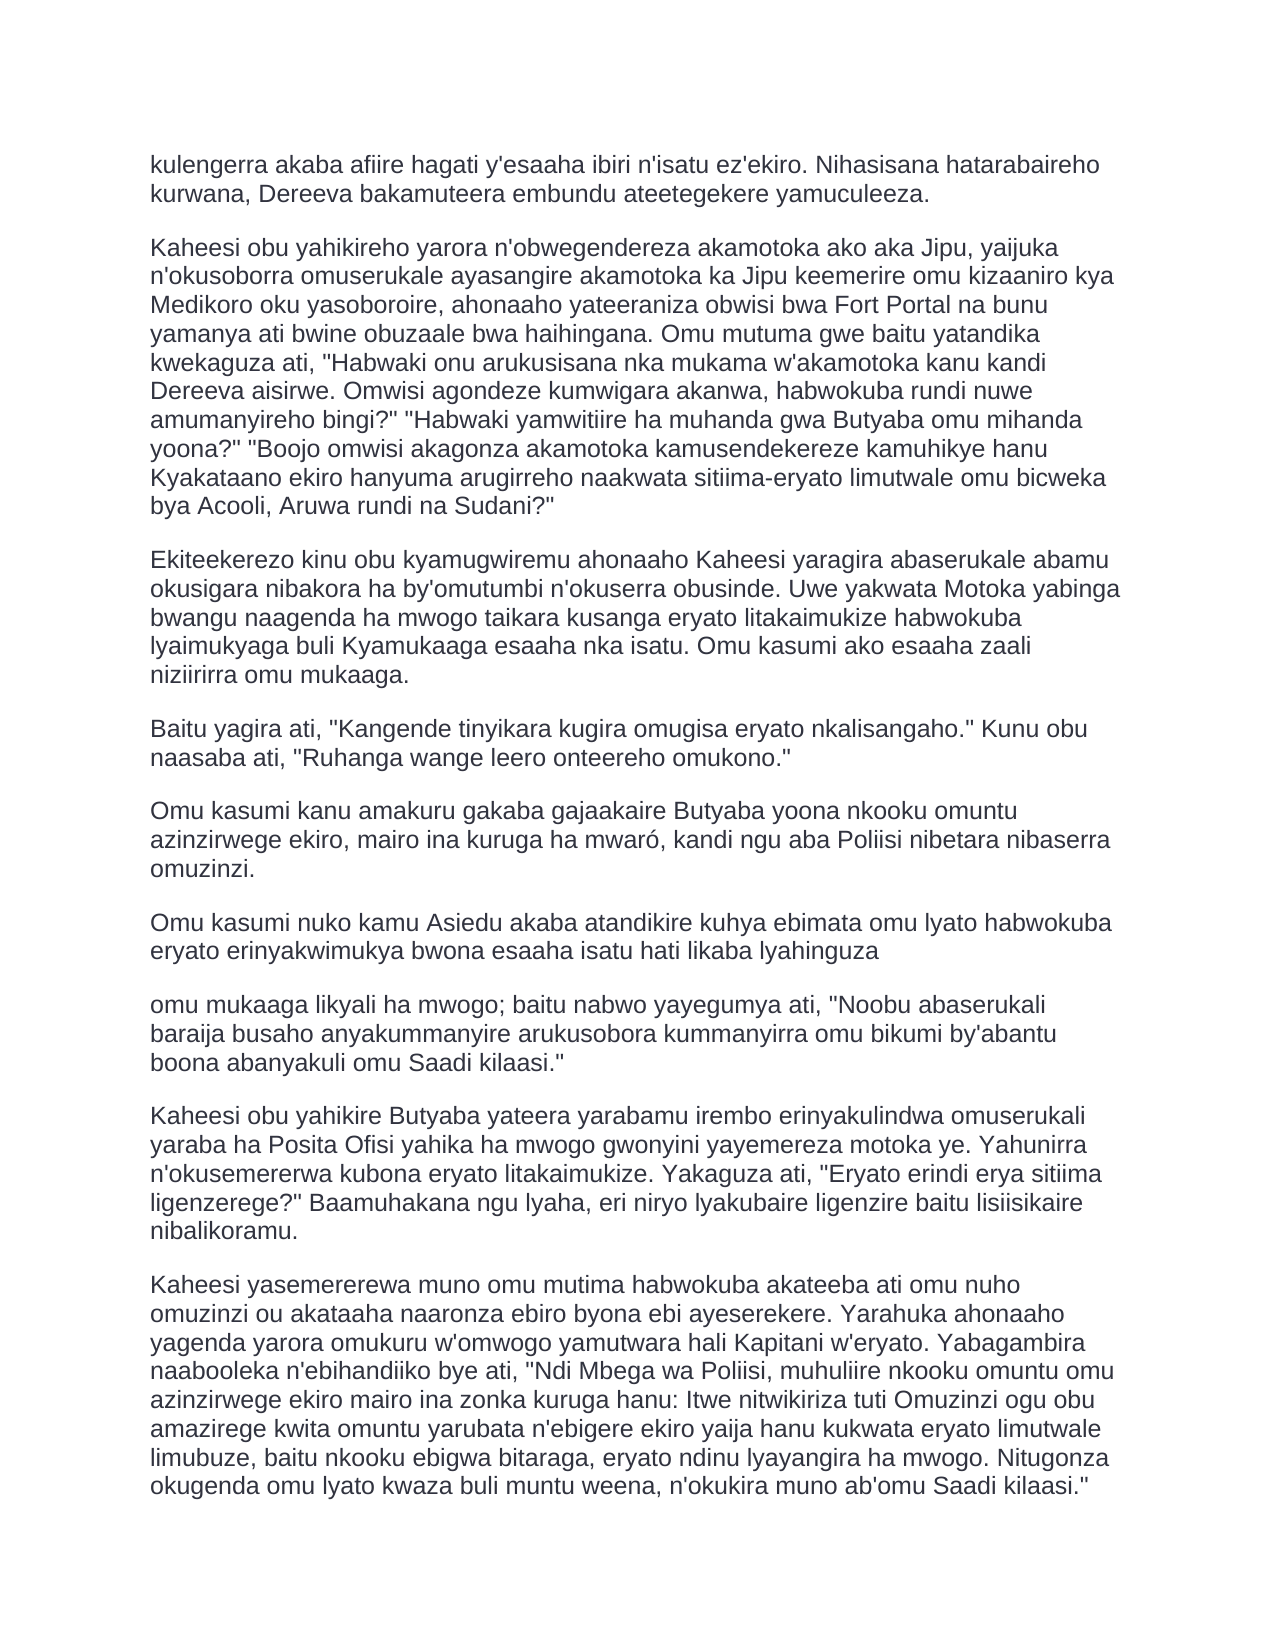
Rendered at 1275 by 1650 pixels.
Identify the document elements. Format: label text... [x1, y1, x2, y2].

text Omu kasumi kanu amakuru gakaba gajaakaire Butyaba yoona nkooku omuntu azinzirwege ekiro, mairo ina kuruga ha mwaró, kandi ngu aba Poliisi nibetara nibaserra omuzinzi. [150, 796, 1125, 882]
text omu mukaaga likyali ha mwogo; baitu nabwo yayegumya ati, "Noobu abaserukali baraija busaho anyakummanyire arukusobora kummanyirra omu bikumi by'abantu boona abanyakuli omu Saadi kilaasi." [150, 990, 1125, 1076]
text Kaheesi obu yahikire Butyaba yateera yarabamu irembo erinyakulindwa omuserukali yaraba ha Posita Ofisi yahika ha mwogo gwonyini yayemereza motoka ye. Yahunirra n'okusemererwa kubona eryato litakaimukize. Yakaguza ati, "Eryato erindi erya sitiima ligenzerege?" Baamuhakana ngu lyaha, eri niryo lyakubaire ligenzire baitu lisiisikaire nibalikoramu. [150, 1101, 1125, 1245]
text Ekiteekerezo kinu obu kyamugwiremu ahonaaho Kaheesi yaragira abaserukale abamu okusigara nibakora ha by'omutumbi n'okuserra obusinde. Uwe yakwata Motoka yabinga bwangu naagenda ha mwogo taikara kusanga eryato litakaimukize habwokuba lyaimukyaga buli Kyamukaaga esaaha nka isatu. Omu kasumi ako esaaha zaali niziirirra omu mukaaga. [150, 545, 1125, 689]
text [150, 1270, 1125, 1500]
text Kaheesi obu yahikireho yarora n'obwegendereza akamotoka ako aka Jipu, yaijuka n'okusoborra omuserukale ayasangire akamotoka ka Jipu keemerire omu kizaaniro kya Medikoro oku yasoboroire, ahonaaho yateeraniza obwisi bwa Fort Portal na bunu yamanya ati bwine obuzaale bwa haihingana. Omu mutuma gwe baitu yatandika kwekaguza ati, "Habwaki onu arukusisana nka mukama w'akamotoka kanu kandi Dereeva aisirwe. Omwisi agondeze kumwigara akanwa, habwokuba rundi nuwe amumanyireho bingi?" "Habwaki yamwitiire ha muhanda gwa Butyaba omu mihanda yoona?" "Boojo omwisi akagonza akamotoka kamusendekereze kamuhikye hanu Kyakataano ekiro hanyuma arugirreho naakwata sitiima-eryato limutwale omu bicweka bya Acooli, Aruwa rundi na Sudani?" [150, 232, 1125, 520]
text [150, 150, 1125, 207]
text Baitu yagira ati, "Kangende tinyikara kugira omugisa eryato nkalisangaho." Kunu obu naasaba ati, "Ruhanga wange leero onteereho omukono." [150, 714, 1125, 771]
text Omu kasumi nuko kamu Asiedu akaba atandikire kuhya ebimata omu lyato habwokuba eryato erinyakwimukya bwona esaaha isatu hati likaba lyahinguza [150, 907, 1125, 965]
